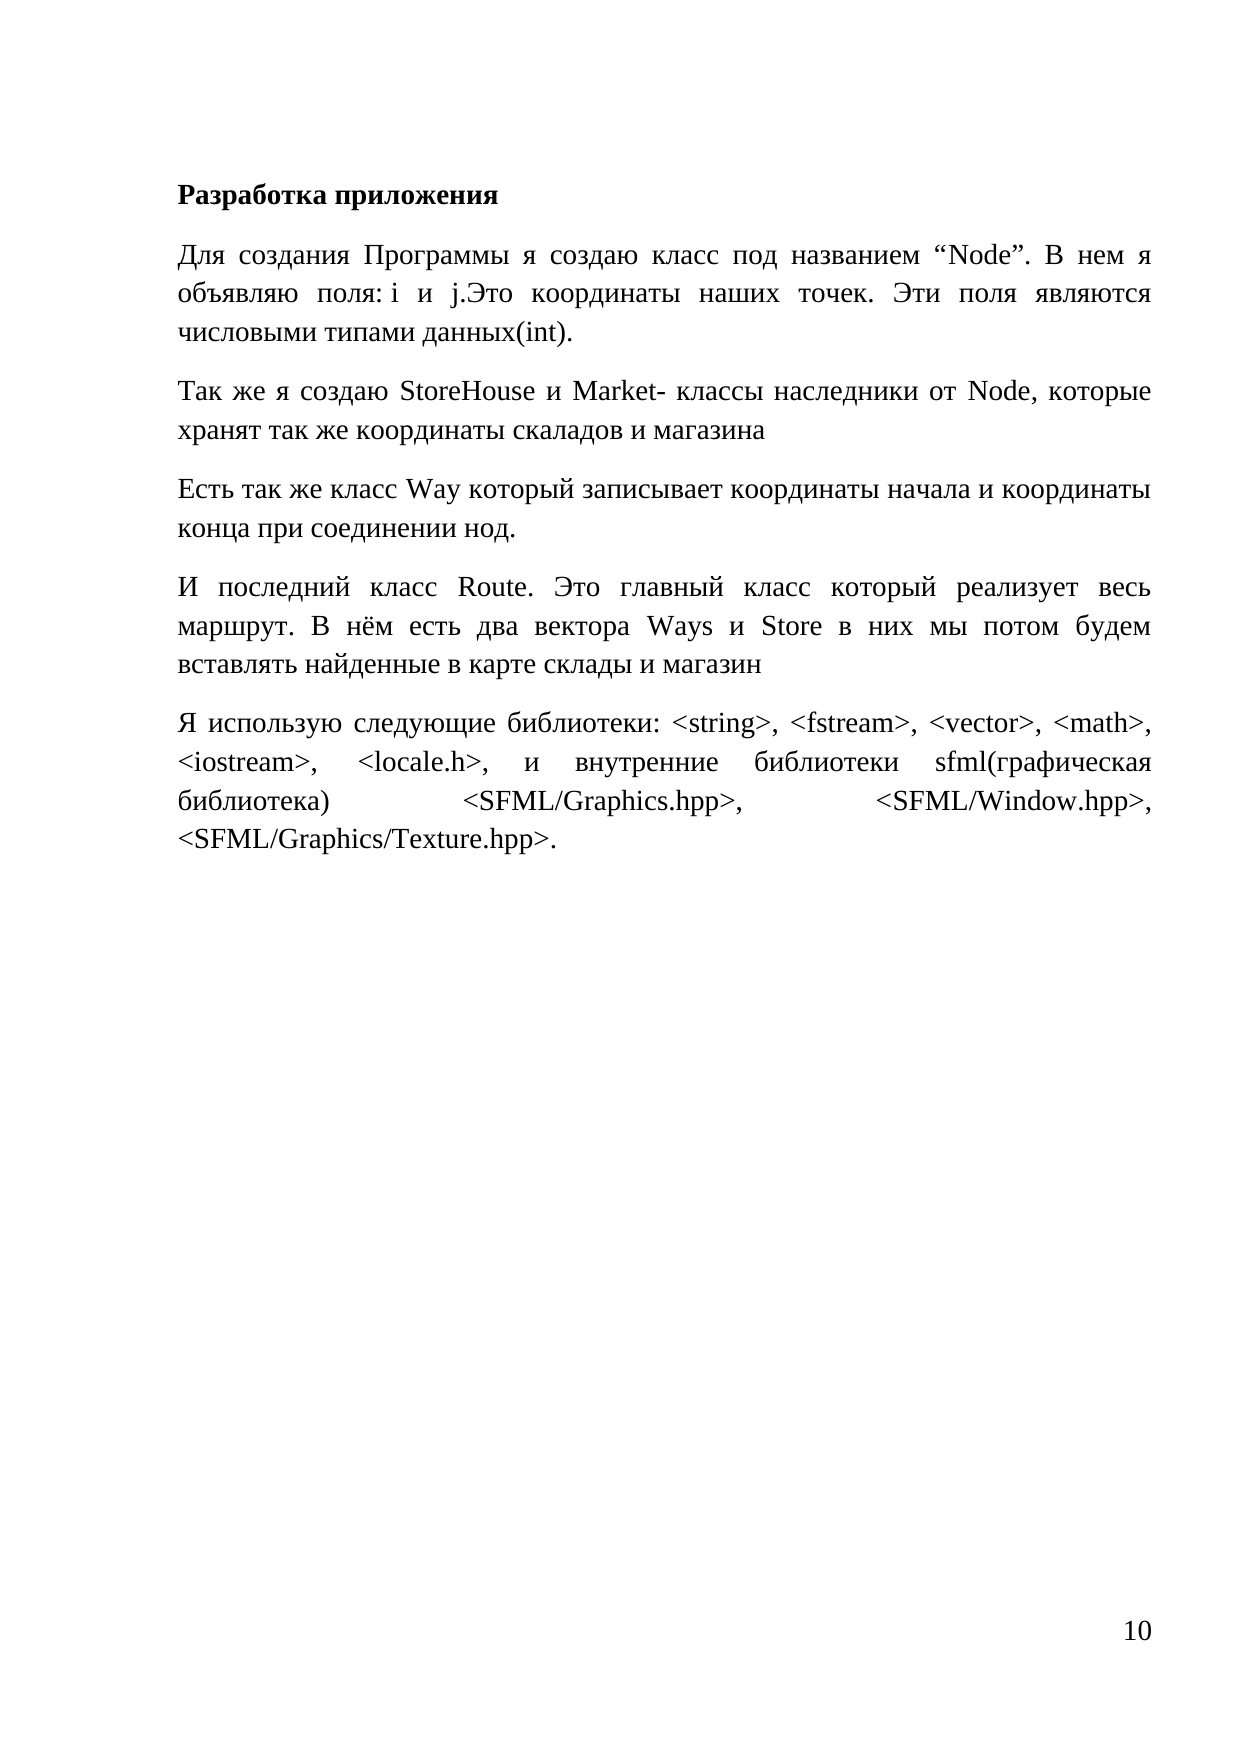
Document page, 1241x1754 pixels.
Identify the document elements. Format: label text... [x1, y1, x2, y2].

text Я использую следующие библиотеки: <string>, <fstream>, <vector>, <math>, <iostream>, <locale.h>, и внутренние библиотеки sfml(графическая библиотека) <SFML/Graphics.hpp>, <SFML/Window.hpp>, <SFML/Graphics/Texture.hpp>. [177, 706, 1152, 855]
text Разработка приложения [177, 177, 1152, 211]
text Для создания Программы я создаю класс под названием “Node”. В нем я объявляю поля: i и j.Это координаты наших точек. Эти поля являются числовыми типами данных(int). [177, 237, 1152, 347]
text И последний класс Route. Это главный класс который реализует весь маршрут. В нём есть два вектора Ways и Store в них мы потом будем вставлять найденные в карте склады и магазин [177, 569, 1152, 680]
text Так же я создаю StoreHouse и Market- классы наследники от Node, которые хранят так же координаты скаладов и магазина [177, 373, 1152, 445]
text Есть так же класс Way который записывает координаты начала и координаты конца при соединении нод. [177, 471, 1152, 543]
